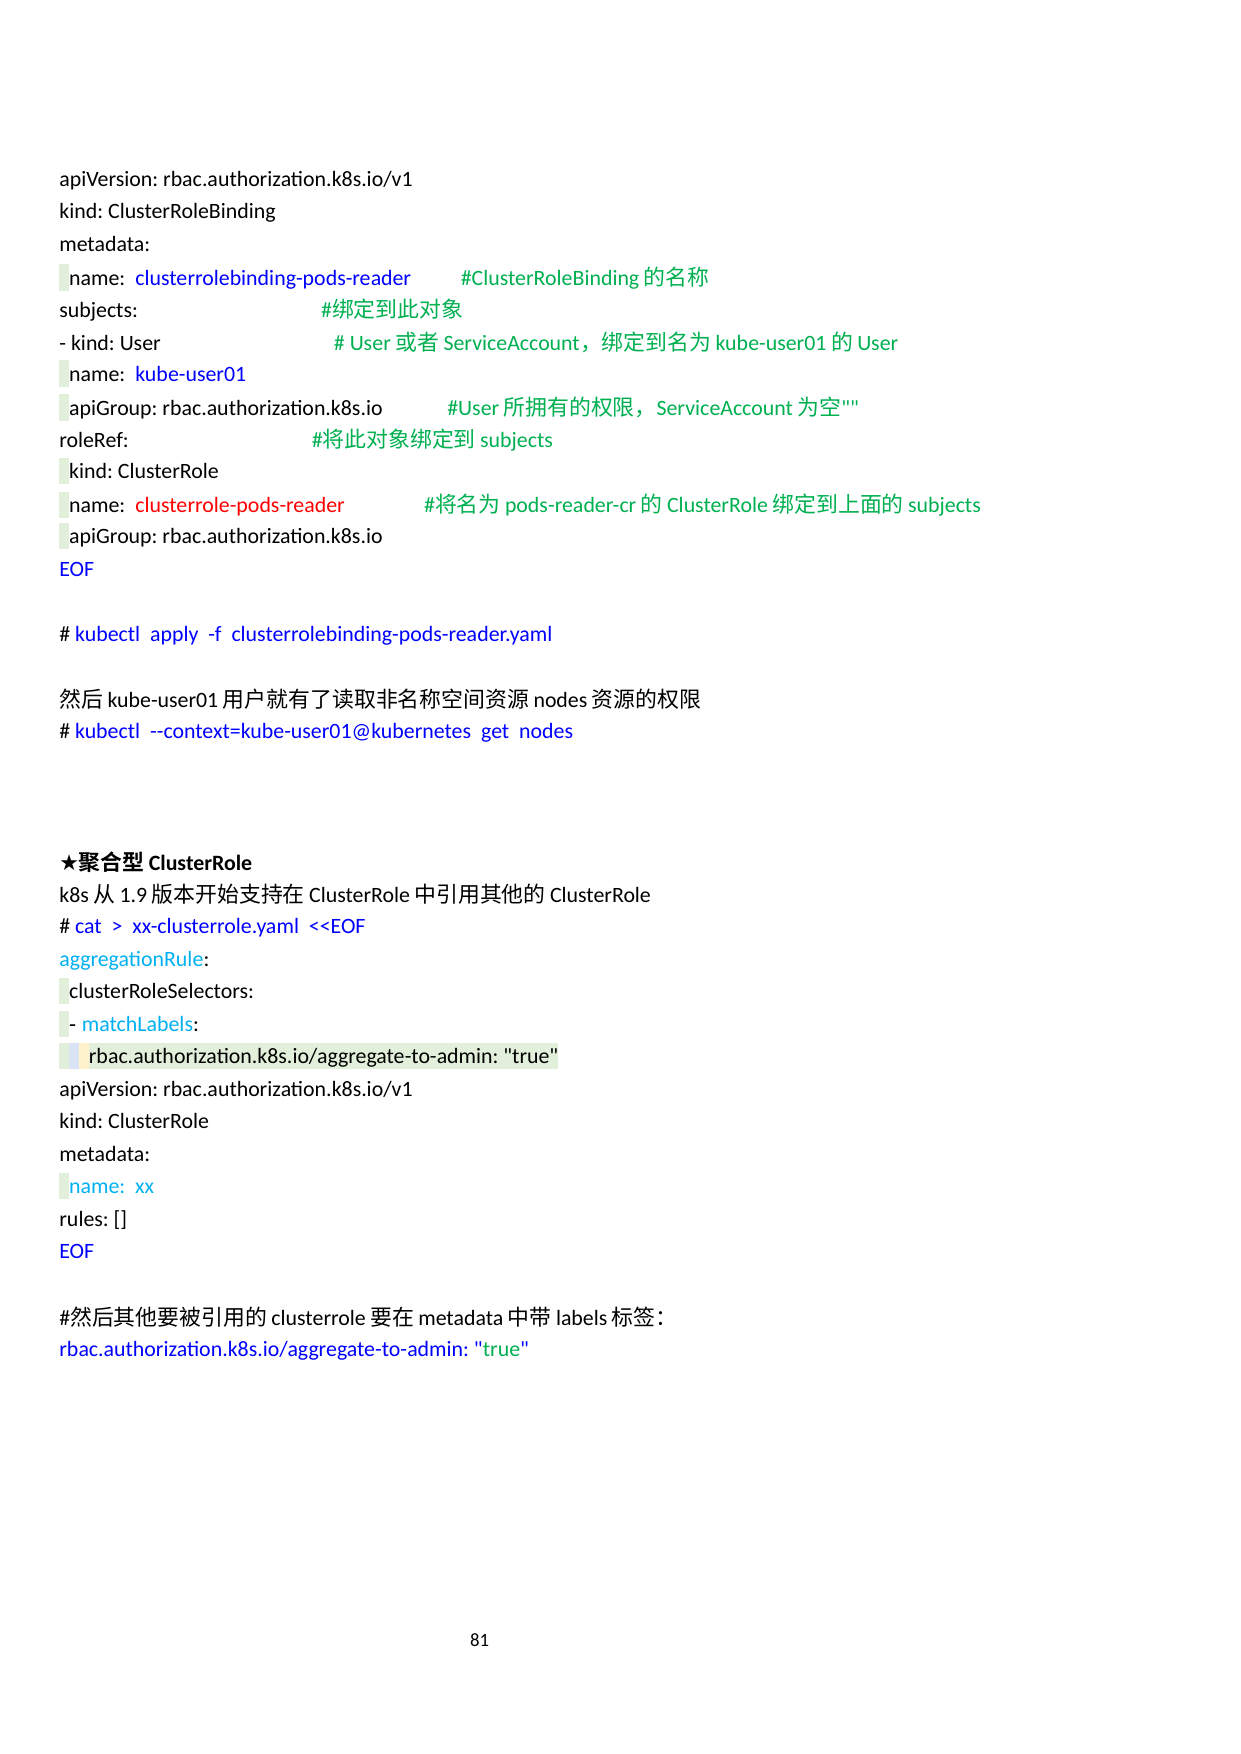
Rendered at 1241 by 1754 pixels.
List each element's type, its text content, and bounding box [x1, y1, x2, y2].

text metadata: [59, 227, 1181, 259]
text kind: ClusterRole [59, 1104, 1181, 1137]
text apiGroup: rbac.authorization.k8s.io #User所拥有的权限，ServiceAccount为空"" [59, 389, 1181, 422]
text clusterRoleSelectors: [59, 974, 1181, 1007]
text name: kube-user01 [59, 357, 1181, 389]
text # kubectl apply -f clusterrolebinding-pods-reader.yaml [59, 617, 1181, 649]
text - kind: User # User或者ServiceAccount，绑定到名为kube-user01的User [59, 324, 1181, 357]
text kind: ClusterRole [59, 454, 1181, 487]
text aggregationRule: [59, 942, 1181, 974]
text apiVersion: rbac.authorization.k8s.io/v1 [59, 1072, 1181, 1104]
text apiVersion: rbac.authorization.k8s.io/v1 [59, 162, 1181, 194]
text subjects: #绑定到此对象 [59, 292, 1181, 324]
text 然后kube-user01用户就有了读取非名称空间资源nodes资源的权限 [59, 682, 1181, 714]
text k8s从1.9版本开始支持在ClusterRole中引用其他的ClusterRole [59, 877, 1181, 909]
text rules: [] [59, 1202, 1181, 1234]
text kind: ClusterRoleBinding [59, 194, 1181, 227]
text metadata: [59, 1137, 1181, 1169]
text - matchLabels: [59, 1007, 1181, 1039]
text # kubectl --context=kube-user01@kubernetes get nodes [59, 714, 1181, 747]
text rbac.authorization.k8s.io/aggregate-to-admin: "true" [59, 1039, 1181, 1072]
text name: clusterrolebinding-pods-reader #ClusterRoleBinding的名称 [59, 259, 1181, 292]
text rbac.authorization.k8s.io/aggregate-to-admin: "true" [59, 1332, 1181, 1364]
text # cat > xx-clusterrole.yaml <<EOF [59, 909, 1181, 942]
text #然后其他要被引用的clusterrole要在metadata中带labels标签： [59, 1299, 1181, 1332]
text EOF [59, 1234, 1181, 1267]
text apiGroup: rbac.authorization.k8s.io [59, 519, 1181, 552]
text EOF [59, 552, 1181, 584]
text name: xx [59, 1169, 1181, 1202]
text roleRef: #将此对象绑定到subjects [59, 422, 1181, 454]
text name: clusterrole-pods-reader #将名为pods-reader-cr的ClusterRole绑定到上面的subjects [59, 487, 1181, 519]
text ★聚合型ClusterRole [59, 844, 1181, 877]
